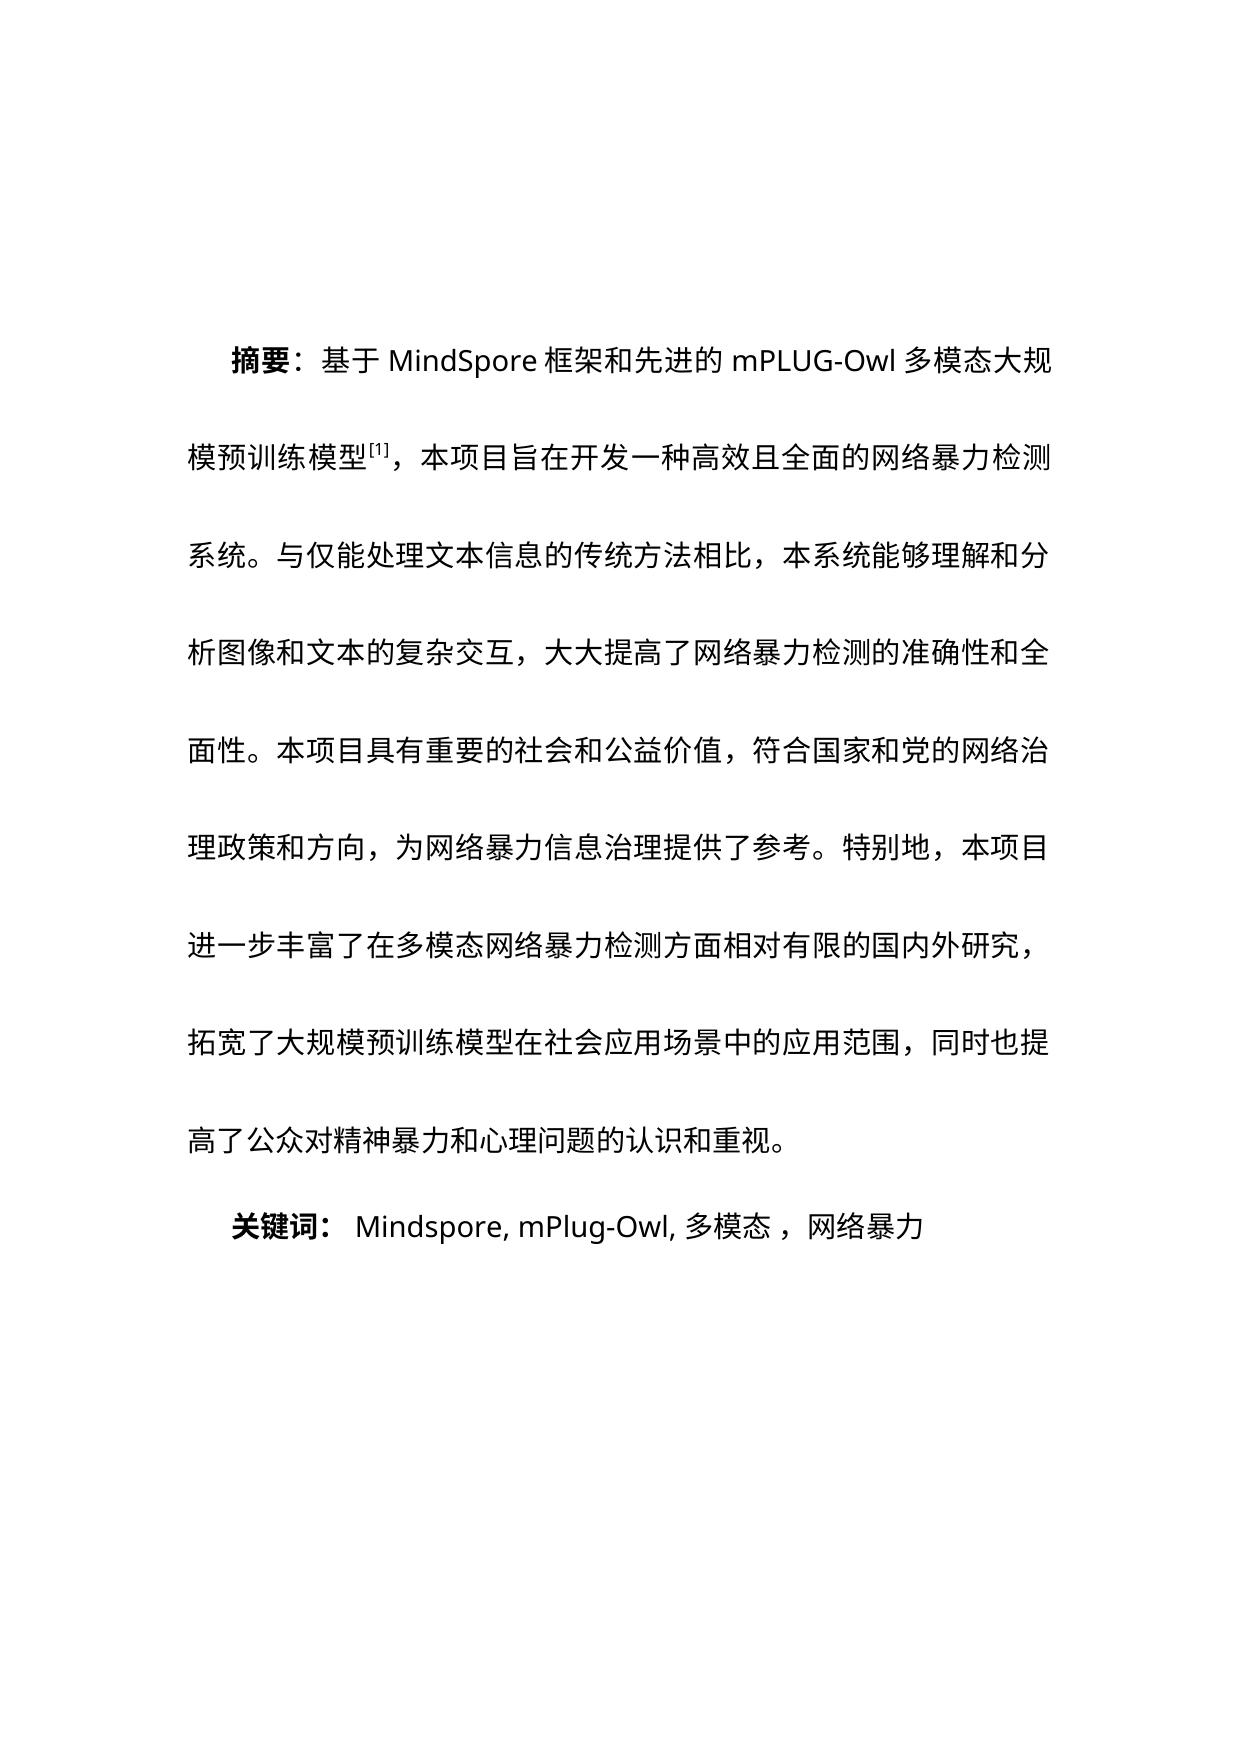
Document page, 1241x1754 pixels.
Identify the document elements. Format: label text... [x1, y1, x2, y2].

text 摘要：基于MindSpore框架和先进的mPLUG-Owl多模态大规模预训练模型[1]，本项目旨在开发一种高效且全面的网络暴力检测系统。与仅能处理文本信息的传统方法相比，本系统能够理解和分析图像和文本的复杂交互，大大提高了网络暴力检测的准确性和全面性。本项目具有重要的社会和公益价值，符合国家和党的网络治理政策和方向，为网络暴力信息治理提供了参考。特别地，本项目进一步丰富了在多模态网络暴力检测方面相对有限的国内外研究，拓宽了大规模预训练模型在社会应用场景中的应用范围，同时也提高了公众对精神暴力和心理问题的认识和重视。 [187, 326, 1053, 1171]
text 关键词： Mindspore, mPlug-Owl, 多模态 ，网络暴力 [187, 1192, 1053, 1257]
